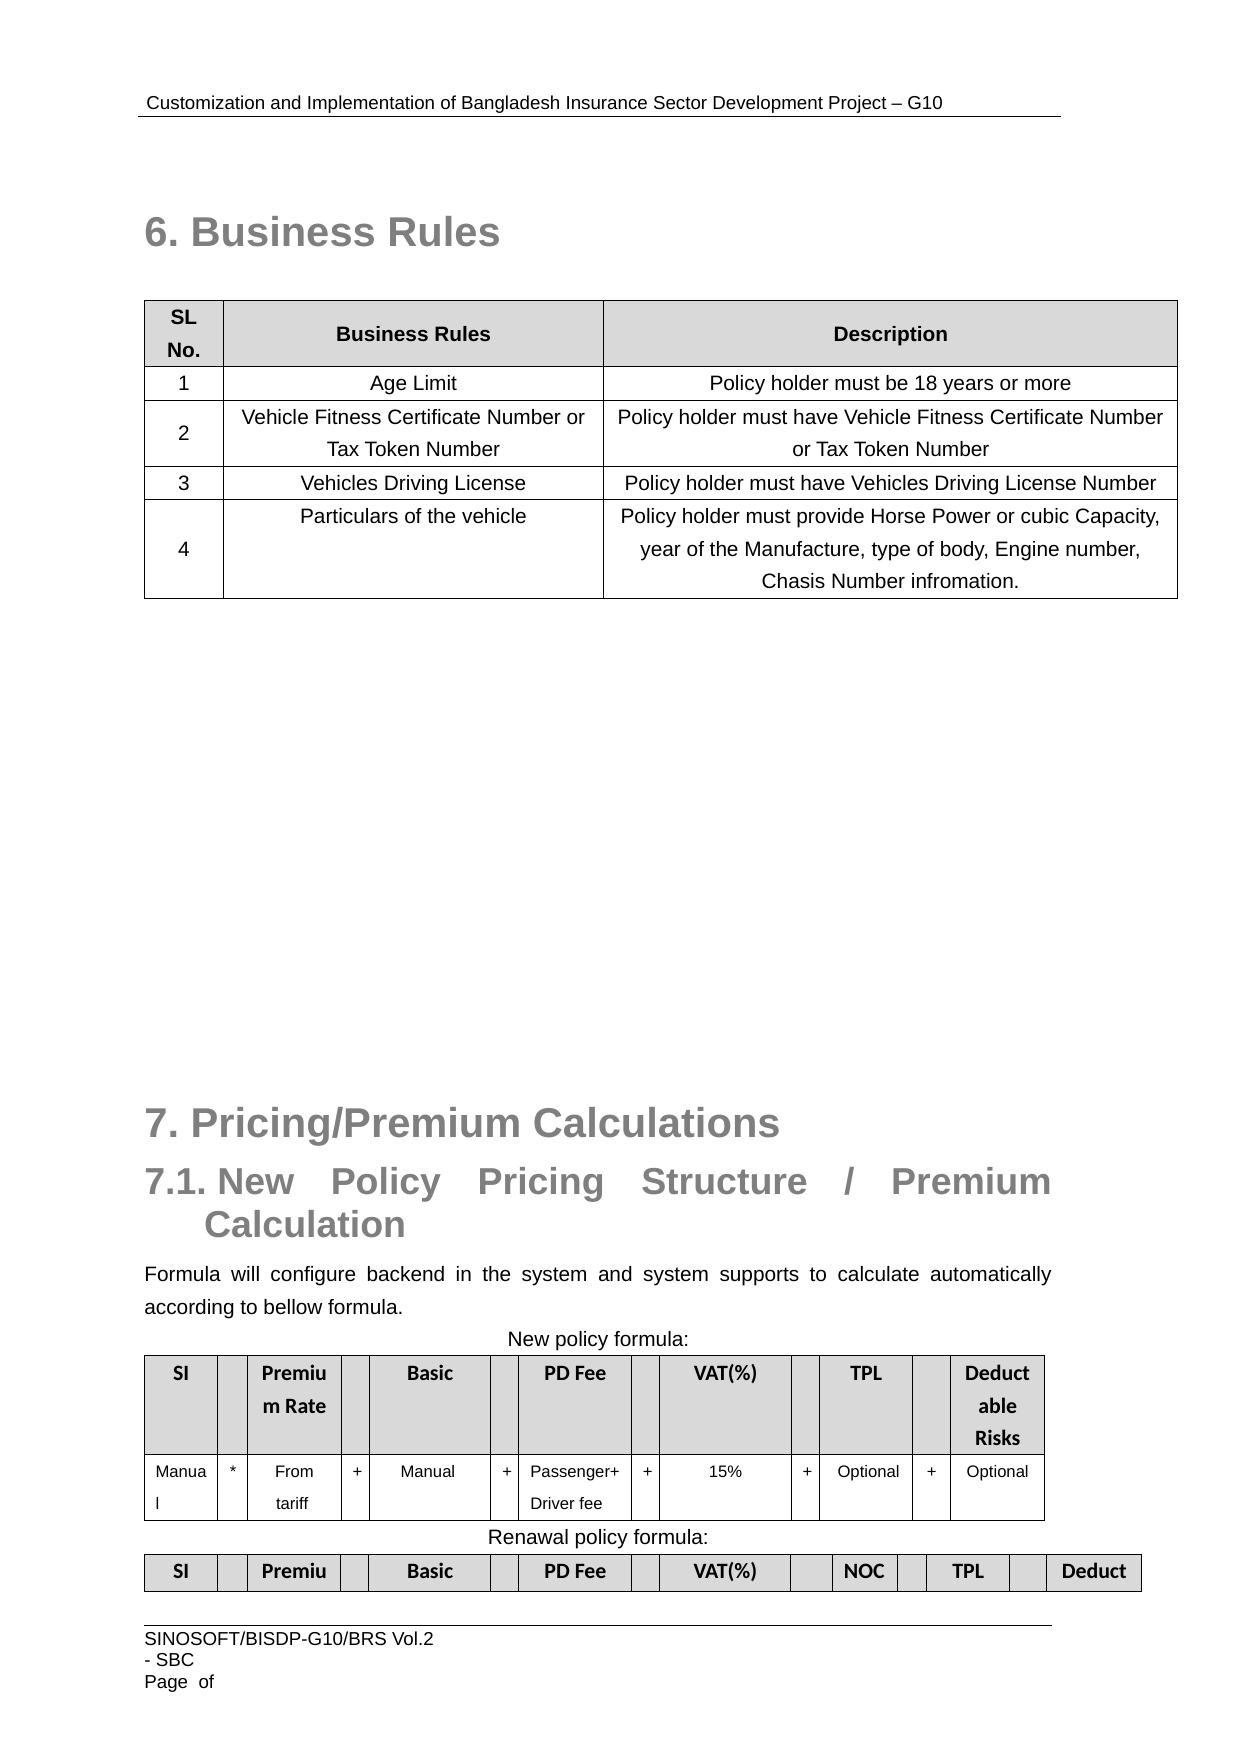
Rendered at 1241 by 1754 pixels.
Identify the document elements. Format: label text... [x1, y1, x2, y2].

table_header [1010, 1555, 1046, 1591]
table_cell From tariff [248, 1455, 341, 1520]
table_header [791, 1555, 832, 1591]
subtitle Pricing/Premium Calculations [144, 1099, 1052, 1147]
table_cell Policy holder must provide Horse Power or cubic Capacity, year of the Manufacture, type of body, Engine number, Chasis Number infromation. [604, 500, 1177, 598]
table_header TPL [927, 1555, 1009, 1591]
table_header PD Fee [519, 1555, 631, 1591]
table_header [632, 1356, 659, 1454]
table_header Premium Rate [248, 1555, 340, 1591]
table_header [491, 1356, 518, 1454]
table_cell 15% [660, 1455, 791, 1520]
table_header TPL [820, 1356, 912, 1454]
table_cell Policy holder must have Vehicle Fitness Certificate Number or Tax Token Number [604, 401, 1177, 466]
table_cell Policy holder must have Vehicles Driving License Number [604, 467, 1177, 499]
table_cell Optional [820, 1455, 912, 1520]
table_header [792, 1356, 819, 1454]
table_header Premium Rate [248, 1356, 341, 1454]
table_cell 4 [145, 500, 223, 598]
table_header Deductable Risks [1047, 1555, 1141, 1591]
table_header SI [145, 1356, 217, 1454]
subtitle New Policy Pricing Structure / Premium Calculation [144, 1159, 1052, 1245]
table_header Basic [370, 1356, 490, 1454]
table_cell + [491, 1455, 518, 1520]
table_cell Manual [370, 1455, 490, 1520]
table_cell 1 [145, 367, 223, 399]
table_cell + [632, 1455, 659, 1520]
table_header [632, 1555, 659, 1591]
table_cell Vehicles Driving License [224, 467, 603, 499]
text Formula will configure backend in the system and system supports to calculate automatically according to bellow formula. [144, 1258, 1052, 1323]
table_header [218, 1555, 247, 1591]
subtitle Business Rules [144, 207, 1052, 255]
table_header [341, 1555, 368, 1591]
table_header SI [145, 1555, 217, 1591]
table_header [898, 1555, 926, 1591]
table_header [218, 1356, 247, 1454]
table_cell 3 [145, 467, 223, 499]
text Renawal policy formula: [144, 1521, 1052, 1553]
table_header VAT(%) [660, 1356, 791, 1454]
table_cell Optional [951, 1455, 1044, 1520]
table_header SL No. [145, 301, 223, 366]
table_header [491, 1555, 518, 1591]
table_cell + [792, 1455, 819, 1520]
table_header VAT(%) [660, 1555, 790, 1591]
table_header Basic [369, 1555, 490, 1591]
text New policy formula: [144, 1323, 1052, 1355]
table_cell Particulars of the vehicle [224, 500, 603, 598]
table_header NOC [833, 1555, 897, 1591]
table_header PD Fee [519, 1356, 631, 1454]
table_header Deductable Risks [951, 1356, 1044, 1454]
table_cell Vehicle Fitness Certificate Number or Tax Token Number [224, 401, 603, 466]
table_header Business Rules [224, 301, 603, 366]
table_cell + [342, 1455, 369, 1520]
table_cell Policy holder must be 18 years or more [604, 367, 1177, 399]
table_cell + [913, 1455, 950, 1520]
table_cell 2 [145, 401, 223, 466]
table_header Description [604, 301, 1177, 366]
table_cell Manual [145, 1455, 217, 1520]
table_cell * [218, 1455, 247, 1520]
table_cell Age Limit [224, 367, 603, 399]
table_cell Passenger+Driver fee [519, 1455, 631, 1520]
table_header [913, 1356, 950, 1454]
table_header [342, 1356, 369, 1454]
